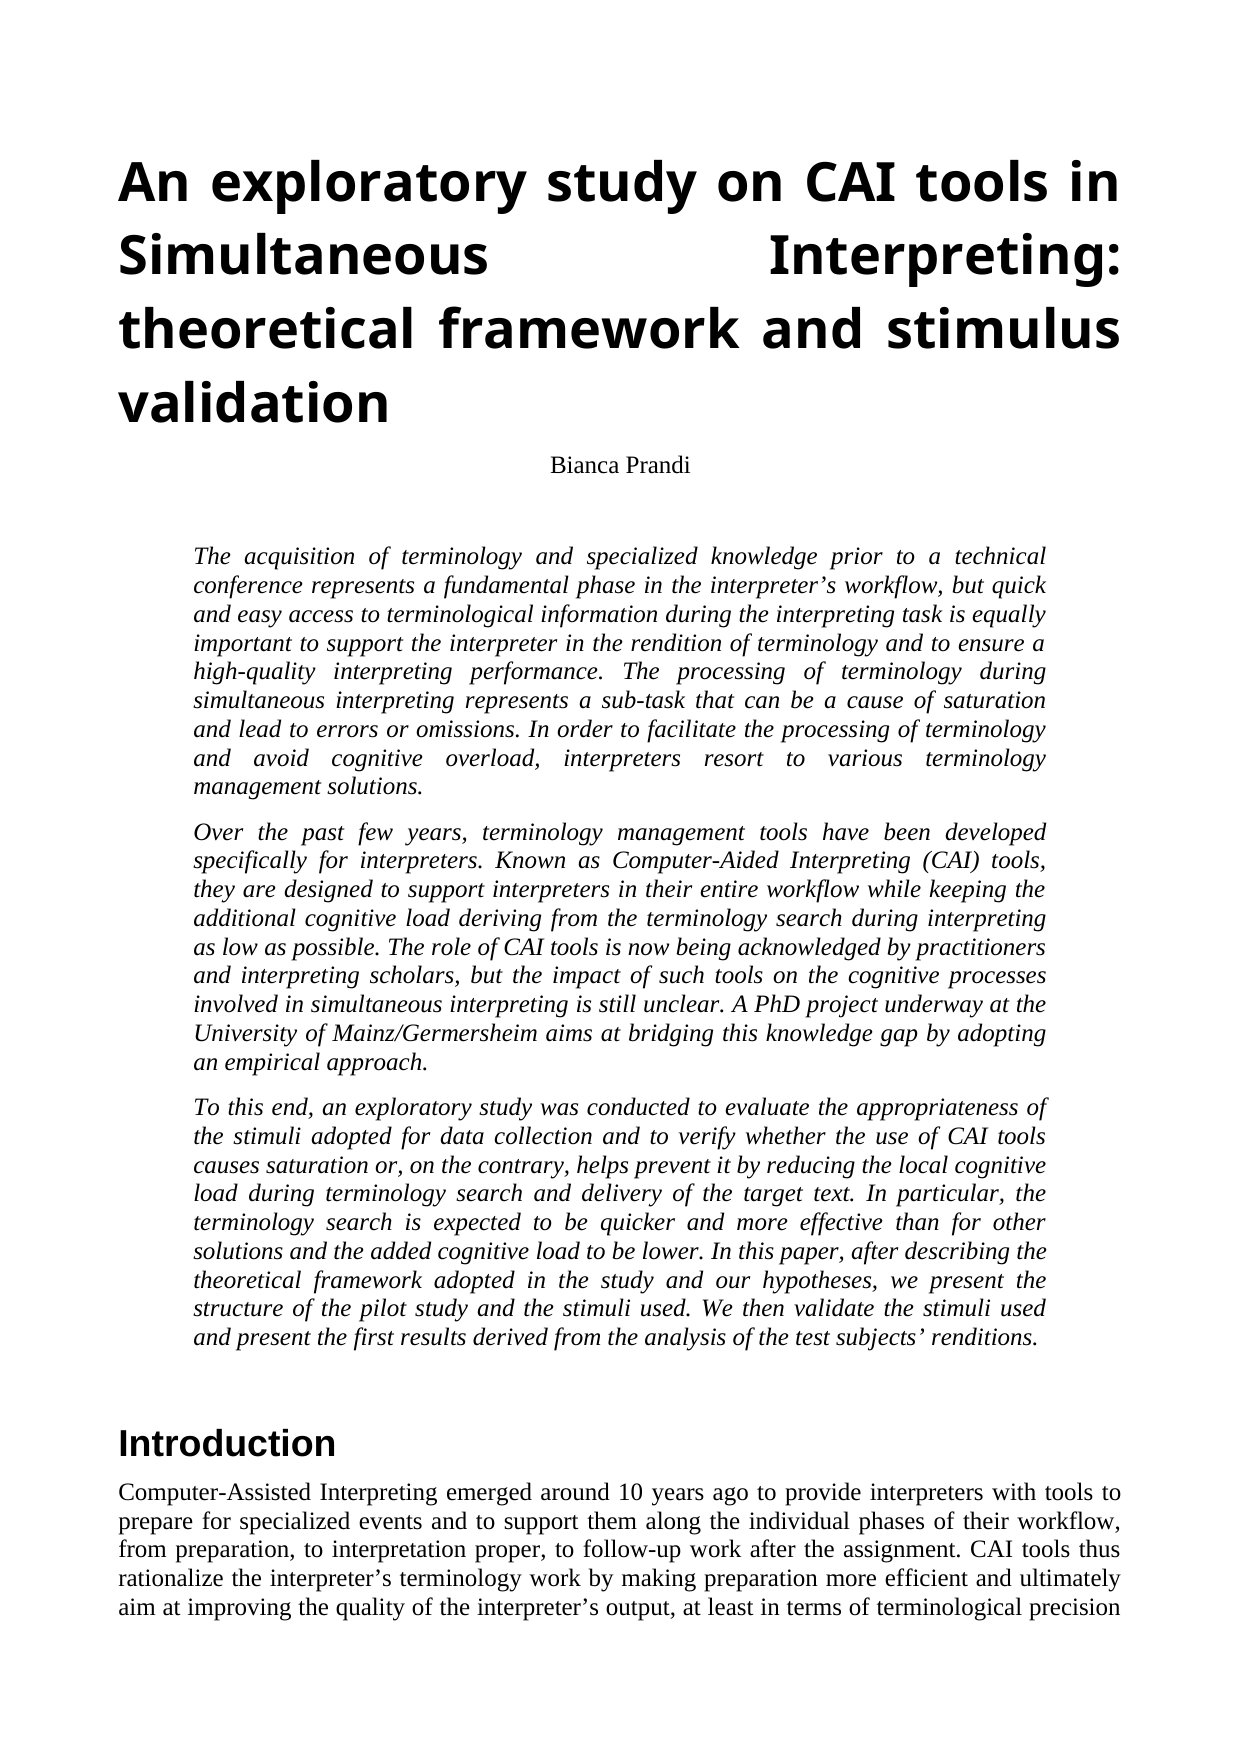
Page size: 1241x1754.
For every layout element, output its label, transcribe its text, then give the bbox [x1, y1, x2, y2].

text To this end, an exploratory study was conducted to evaluate the appropriateness of the stimuli adopted for data collection and to verify whether the use of CAI tools causes saturation or, on the contrary, helps prevent it by reducing the local cognitive load during terminology search and delivery of the target text. In particular, the terminology search is expected to be quicker and more effective than for other solutions and the added cognitive load to be lower. In this paper, after describing the theoretical framework adopted in the study and our hypotheses, we present the structure of the pilot study and the stimuli used. We then validate the stimuli used and present the first results derived from the analysis of the test subjects’ renditions. [193, 1092, 1047, 1351]
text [118, 1477, 1122, 1621]
title An exploratory study on CAI tools in Simultaneous Interpreting: theoretical framework and stimulus validation [118, 143, 1122, 438]
text Bianca Prandi [118, 451, 1122, 479]
text The acquisition of terminology and specialized knowledge prior to a technical conference represents a fundamental phase in the interpreter’s workflow, but quick and easy access to terminological information during the interpreting task is equally important to support the interpreter in the rendition of terminology and to ensure a high-quality interpreting performance. The processing of terminology during simultaneous interpreting represents a sub-task that can be a cause of saturation and lead to errors or omissions. In order to facilitate the processing of terminology and avoid cognitive overload, interpreters resort to various terminology management solutions. [193, 541, 1047, 800]
list Introduction [118, 1421, 1122, 1464]
text Over the past few years, terminology management tools have been developed specifically for interpreters. Known as Computer-Aided Interpreting (CAI) tools, they are designed to support interpreters in their entire workflow while keeping the additional cognitive load deriving from the terminology search during interpreting as low as possible. The role of CAI tools is now being acknowledged by practitioners and interpreting scholars, but the impact of such tools on the cognitive processes involved in simultaneous interpreting is still unclear. A PhD project underway at the University of Mainz/Germersheim aims at bridging this knowledge gap by adopting an empirical approach. [193, 817, 1047, 1076]
